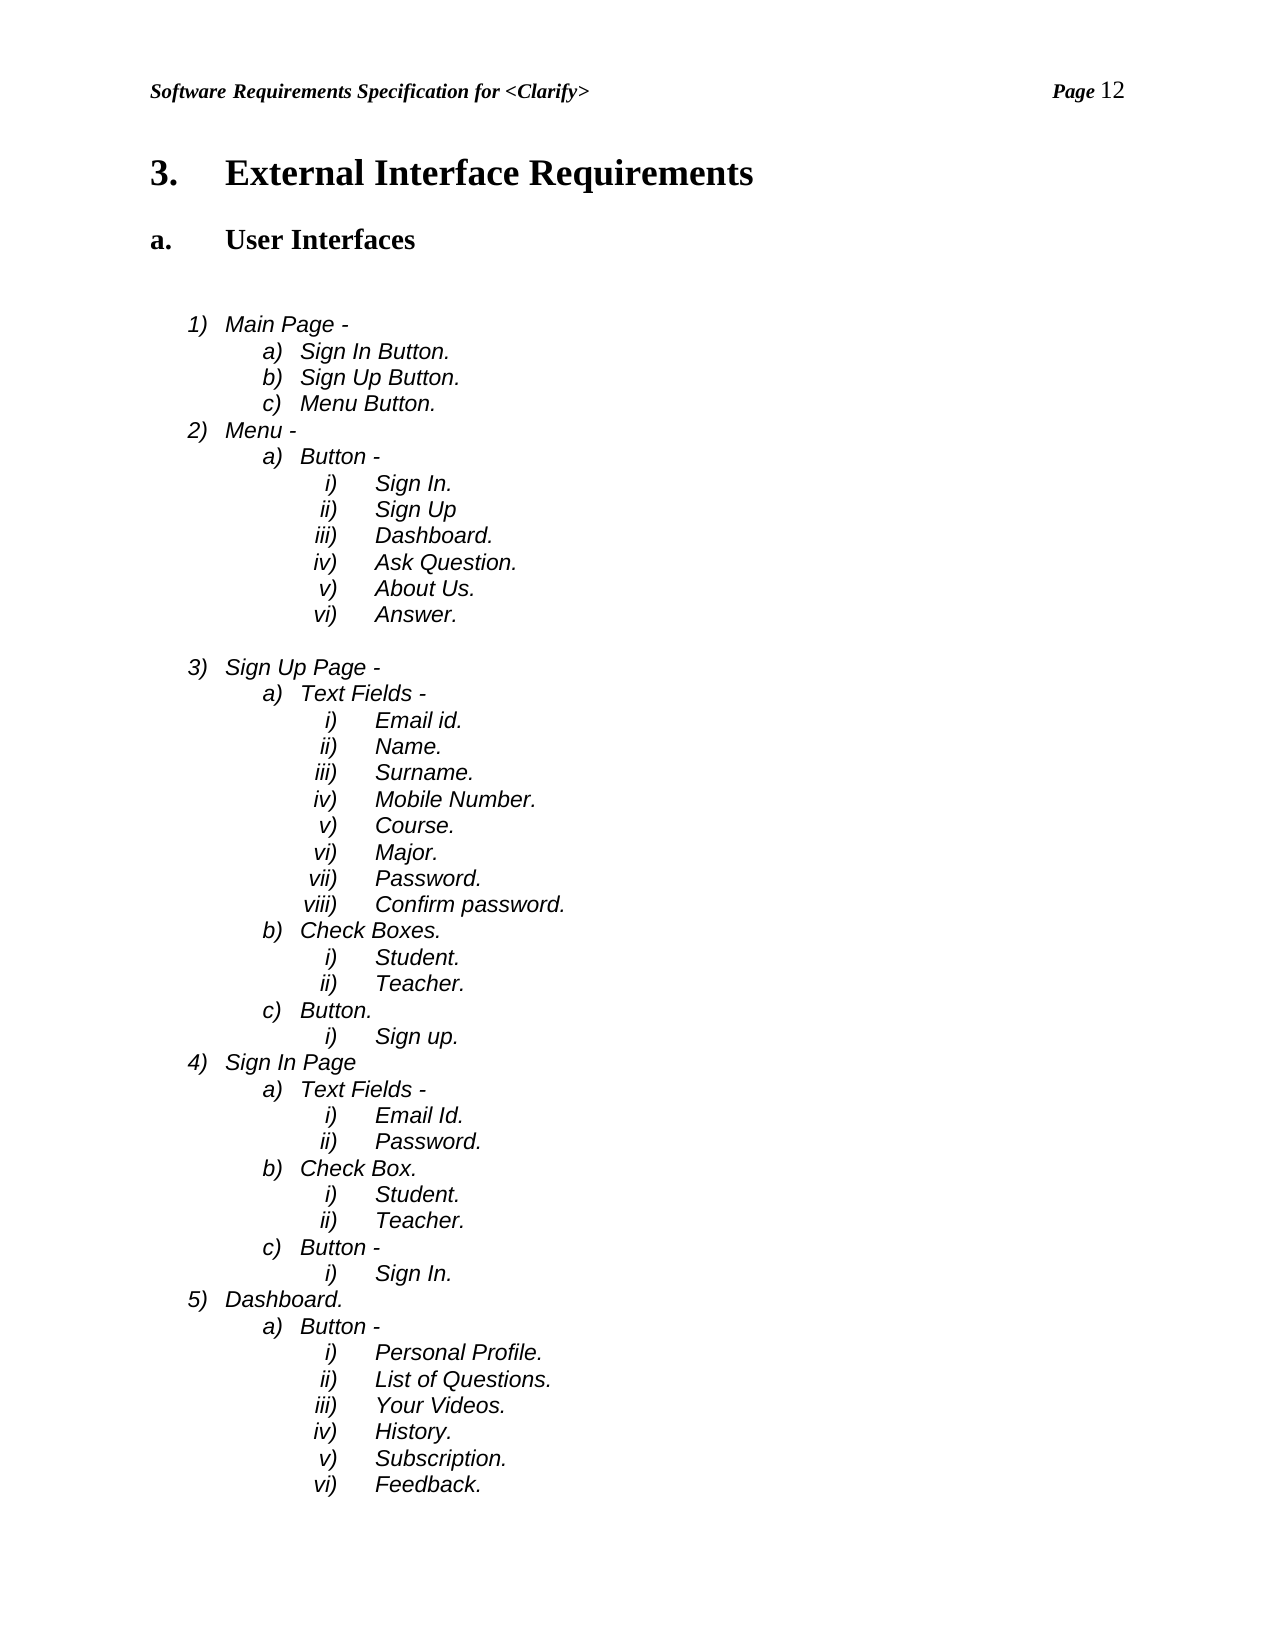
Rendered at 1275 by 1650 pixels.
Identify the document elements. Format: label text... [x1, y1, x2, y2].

subtitle User Interfaces [150, 222, 1125, 256]
list Teacher. [337, 970, 1125, 997]
list Sign In. [337, 1260, 1125, 1286]
list Surname. [337, 759, 1125, 786]
list Student. [337, 944, 1125, 970]
list Student. [337, 1181, 1125, 1207]
list Email id. [337, 707, 1125, 733]
list Sign In Page [187, 1049, 1125, 1076]
list Your Videos. [337, 1392, 1125, 1418]
list Dashboard. [337, 522, 1125, 548]
list Ask Question. [337, 548, 1125, 575]
list Text Fields - [262, 1076, 1125, 1102]
list History. [337, 1418, 1125, 1444]
list Personal Profile. [337, 1339, 1125, 1366]
list Text Fields - [262, 680, 1125, 707]
list Email Id. [337, 1102, 1125, 1128]
list Mobile Number. [337, 786, 1125, 812]
list Button. [262, 997, 1125, 1023]
list Sign In Button. [262, 338, 1125, 364]
list Check Boxes. [262, 917, 1125, 944]
list Password. [337, 1128, 1125, 1155]
list Teacher. [337, 1207, 1125, 1234]
list Sign Up [337, 496, 1125, 522]
list Check Box. [262, 1155, 1125, 1181]
list Major. [337, 838, 1125, 865]
list Feedback. [337, 1471, 1125, 1497]
list About Us. [337, 575, 1125, 601]
list Main Page - [187, 311, 1125, 338]
list Sign up. [337, 1023, 1125, 1049]
list Button - [262, 1234, 1125, 1260]
list Button - [262, 1313, 1125, 1339]
list List of Questions. [337, 1366, 1125, 1392]
list Answer. [337, 601, 1125, 628]
list Course. [337, 812, 1125, 838]
list Menu - [187, 417, 1125, 443]
list Sign Up Page - [187, 654, 1125, 680]
list Password. [337, 865, 1125, 891]
subtitle External Interface Requirements [150, 150, 1125, 193]
list Dashboard. [187, 1286, 1125, 1313]
list Name. [337, 733, 1125, 759]
list Button - [262, 443, 1125, 469]
list Confirm password. [337, 891, 1125, 917]
list Sign In. [337, 469, 1125, 496]
list Sign Up Button. [262, 364, 1125, 390]
list Menu Button. [262, 390, 1125, 417]
list Subscription. [337, 1444, 1125, 1471]
